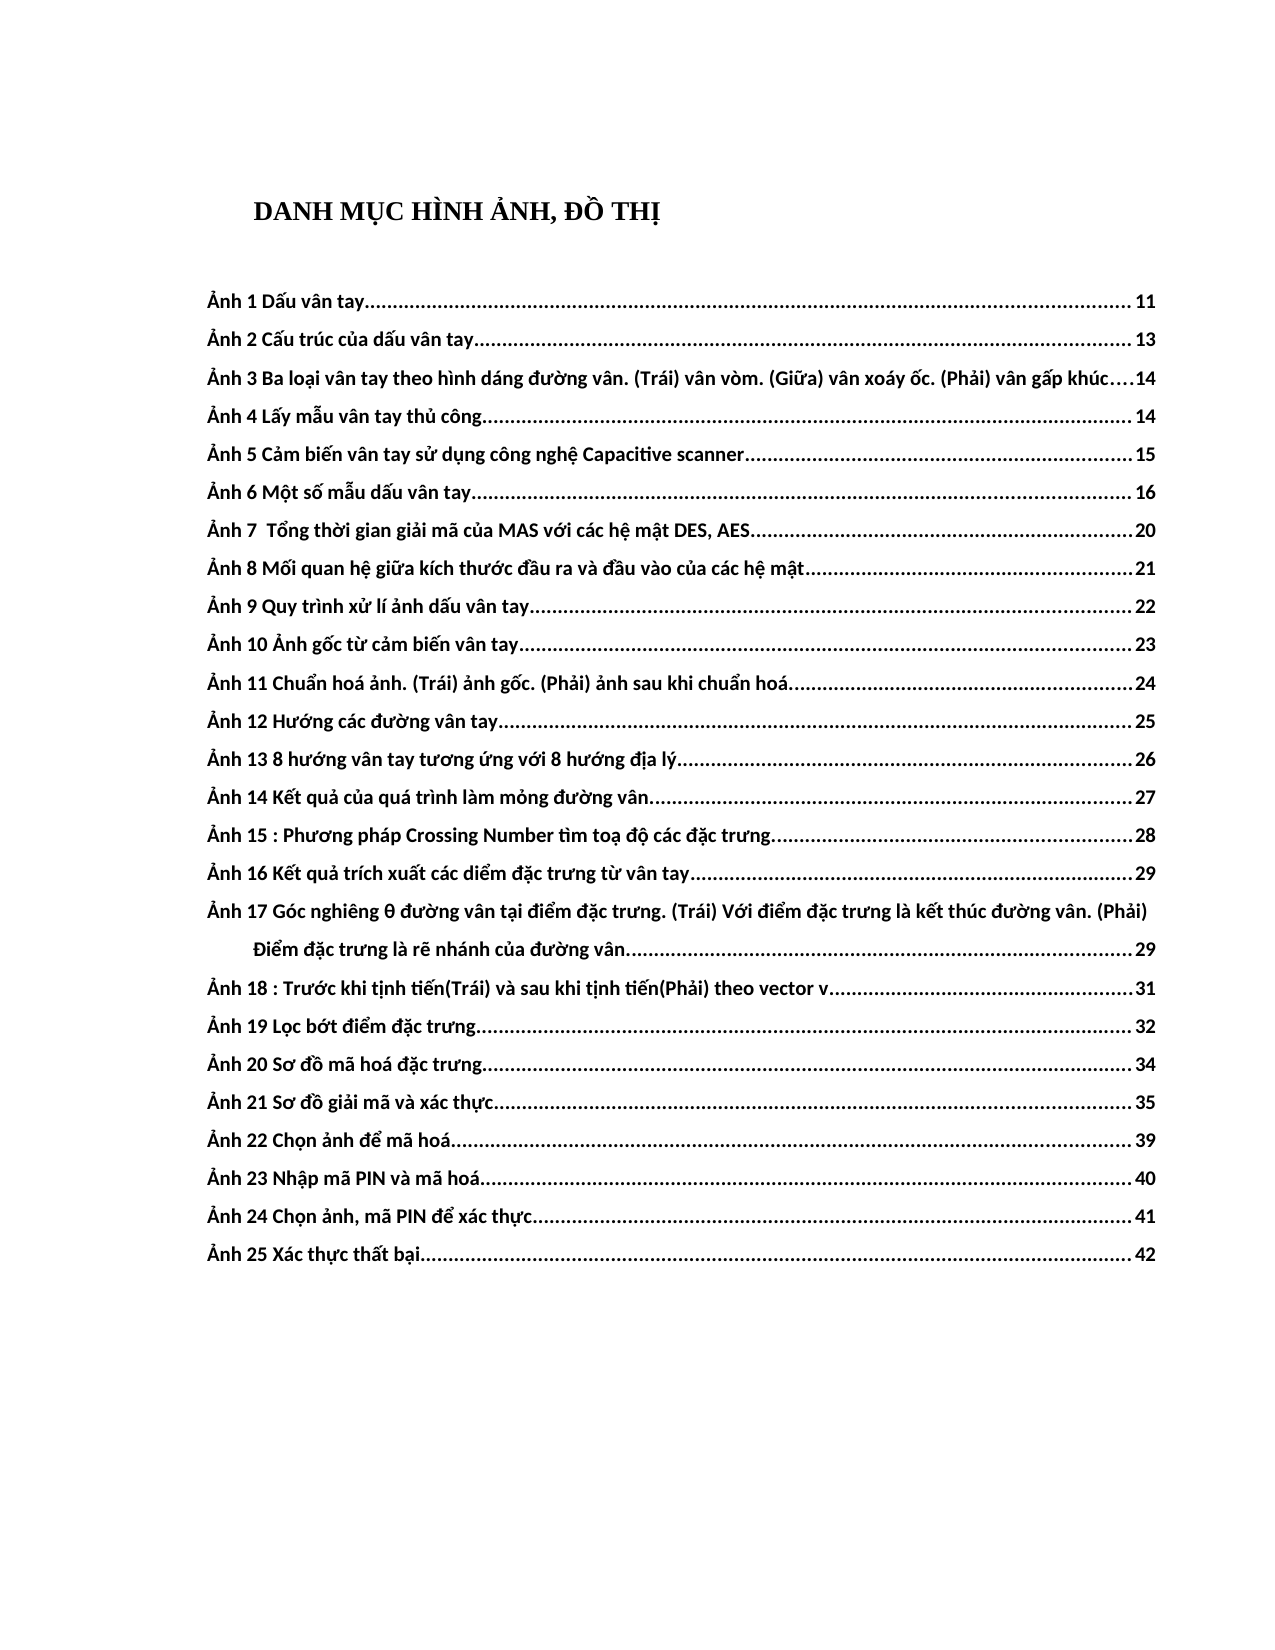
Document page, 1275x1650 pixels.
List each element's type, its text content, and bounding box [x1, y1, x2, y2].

text Ảnh 10 Ảnh gốc từ cảm biến vân tay 23 [207, 632, 1157, 657]
text Ảnh 6 Một số mẫu dấu vân tay 16 [207, 479, 1157, 504]
text Ảnh 4 Lấy mẫu vân tay thủ công 14 [207, 403, 1157, 428]
text Ảnh 2 Cấu trúc của dấu vân tay 13 [207, 327, 1157, 352]
text Ảnh 20 Sơ đồ mã hoá đặc trưng 34 [207, 1051, 1157, 1076]
text DANH MỤC HÌNH ẢNH, ĐỒ THỊ [253, 195, 1091, 226]
text Ảnh 3 Ba loại vân tay theo hình dáng đường vân. (Trái) vân vòm. (Giữa) vân xoáy ốc. (Phải) vân gấp khúc 14 [207, 365, 1157, 390]
text Ảnh 16 Kết quả trích xuất các diểm đặc trưng từ vân tay 29 [207, 860, 1157, 886]
text Ảnh 9 Quy trình xử lí ảnh dấu vân tay 22 [207, 593, 1157, 619]
text Ảnh 19 Lọc bớt điểm đặc trưng 32 [207, 1013, 1157, 1038]
text Ảnh 1 Dấu vân tay 11 [207, 288, 1157, 314]
text Ảnh 18 : Trước khi tịnh tiến(Trái) và sau khi tịnh tiến(Phải) theo vector v 31 [207, 975, 1157, 1000]
text Ảnh 5 Cảm biến vân tay sử dụng công nghệ Capacitive scanner 15 [207, 441, 1157, 466]
text Ảnh 17 Góc nghiêng θ đường vân tại điểm đặc trưng. (Trái) Với điểm đặc trưng là kết thúc đường vân. (Phải) Điểm đặc trưng là rẽ nhánh của đường vân. 29 [207, 898, 1157, 962]
text Ảnh 21 Sơ đồ giải mã và xác thực 35 [207, 1089, 1157, 1114]
text Ảnh 11 Chuẩn hoá ảnh. (Trái) ảnh gốc. (Phải) ảnh sau khi chuẩn hoá. 24 [207, 670, 1157, 695]
text Ảnh 24 Chọn ảnh, mã PIN để xác thực 41 [207, 1203, 1157, 1229]
text Ảnh 12 Hướng các đường vân tay 25 [207, 708, 1157, 733]
text Ảnh 14 Kết quả của quá trình làm mỏng đường vân. 27 [207, 784, 1157, 809]
text Ảnh 25 Xác thực thất bại 42 [207, 1242, 1157, 1267]
text Ảnh 22 Chọn ảnh để mã hoá 39 [207, 1127, 1157, 1153]
text Ảnh 7 Tổng thời gian giải mã của MAS với các hệ mật DES, AES 20 [207, 517, 1157, 543]
text Ảnh 13 8 hướng vân tay tương ứng với 8 hướng địa lý 26 [207, 746, 1157, 771]
text Ảnh 23 Nhập mã PIN và mã hoá 40 [207, 1165, 1157, 1191]
text Ảnh 8 Mối quan hệ giữa kích thước đầu ra và đầu vào của các hệ mật 21 [207, 555, 1157, 581]
text Ảnh 15 : Phương pháp Crossing Number tìm toạ độ các đặc trưng. 28 [207, 822, 1157, 848]
